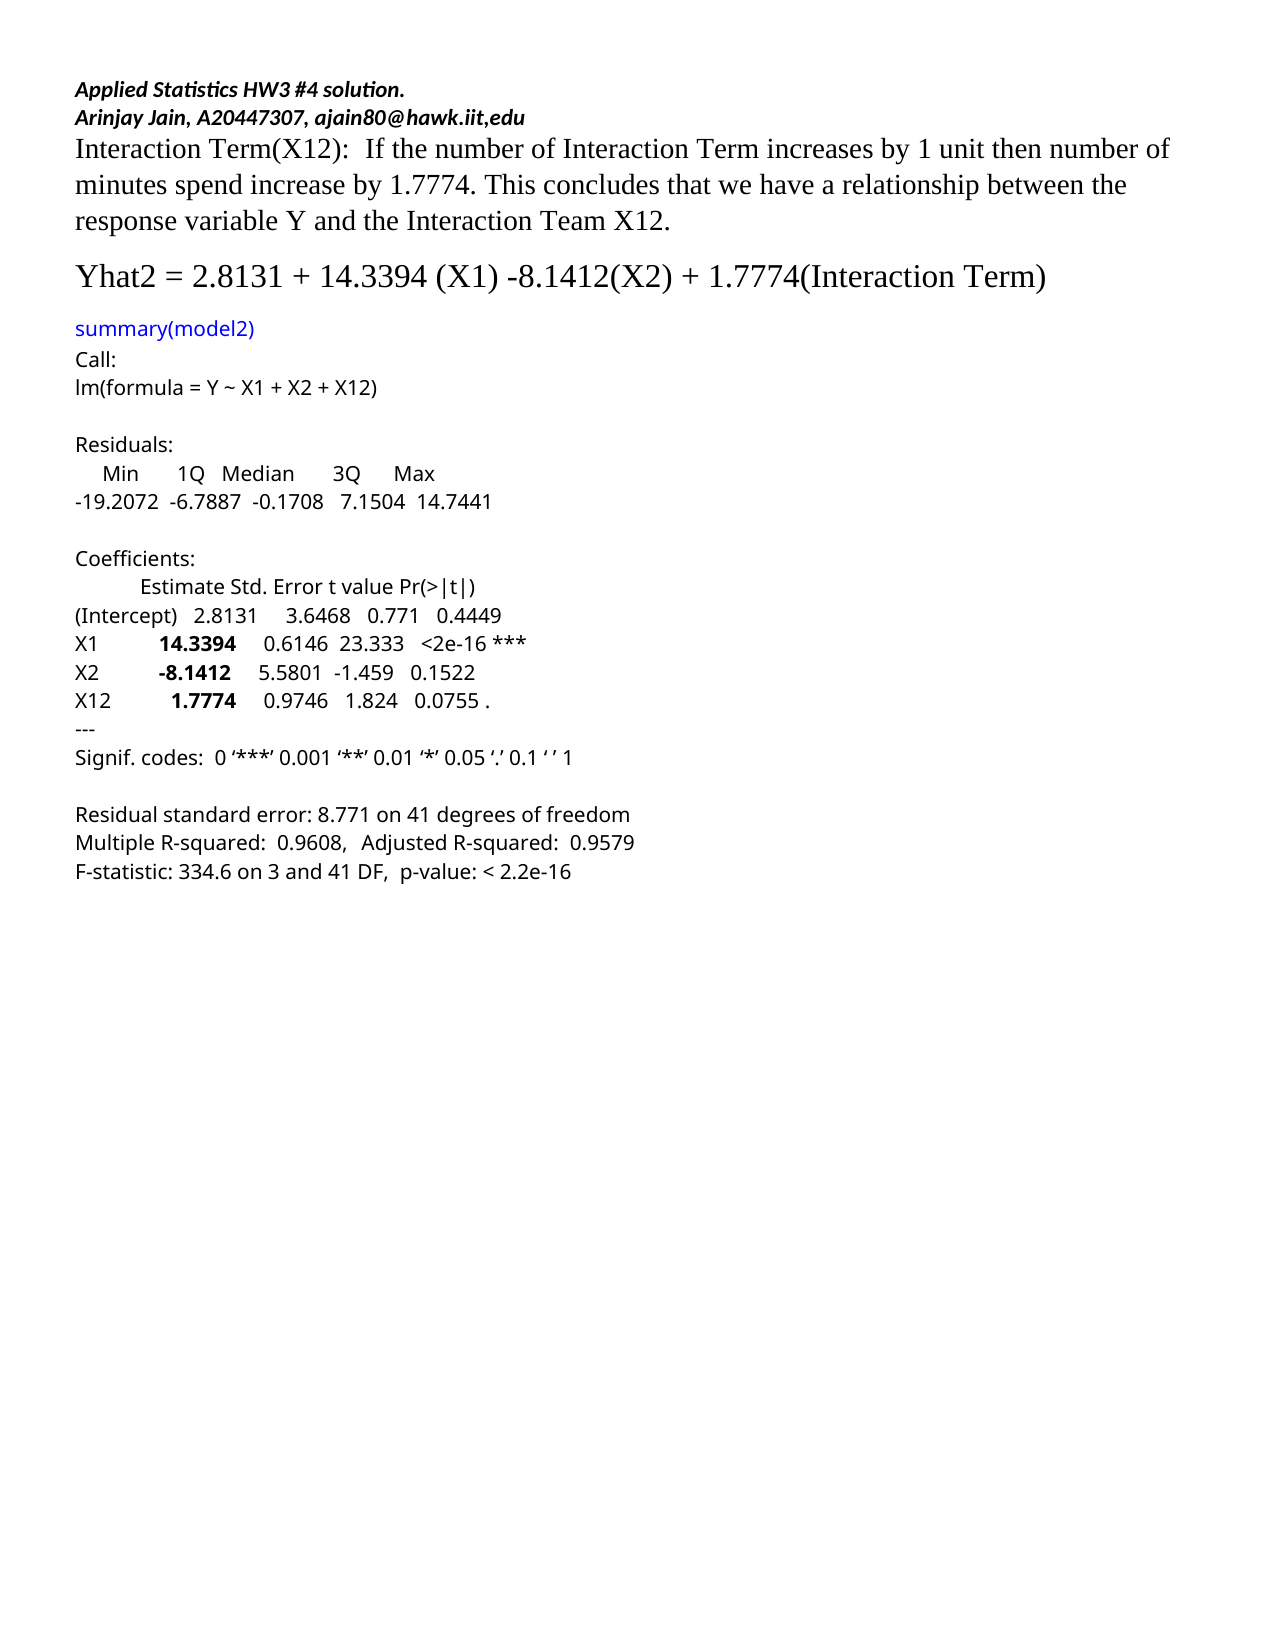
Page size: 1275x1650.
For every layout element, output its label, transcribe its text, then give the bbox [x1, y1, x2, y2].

text Estimate Std. Error t value Pr(>|t|) [75, 572, 1200, 601]
text Multiple R-squared: 0.9608, Adjusted R-squared: 0.9579 [75, 828, 1200, 857]
text X2 -8.1412 5.5801 -1.459 0.1522 [75, 658, 1200, 686]
text Residual standard error: 8.771 on 41 degrees of freedom [75, 800, 1200, 828]
text Signif. codes: 0 ‘***’ 0.001 ‘**’ 0.01 ‘*’ 0.05 ‘.’ 0.1 ‘ ’ 1 [75, 743, 1200, 771]
text X1 14.3394 0.6146 23.333 <2e-16 *** [75, 629, 1200, 658]
text X12 1.7774 0.9746 1.824 0.0755 . [75, 686, 1200, 714]
text summary(model2) [75, 314, 1200, 343]
text Interaction Term(X12): If the number of Interaction Term increases by 1 unit then number of minutes spend increase by 1.7774. This concludes that we have a relationship between the response variable Y and the Interaction Team X12. [75, 131, 1200, 237]
text Coefficients: [75, 544, 1200, 572]
text Call: [75, 345, 1200, 373]
text Yhat2 = 2.8131 + 14.3394 (X1) -8.1412(X2) + 1.7774(Interaction Term) [75, 256, 1200, 294]
text --- [75, 714, 1200, 743]
text Min 1Q Median 3Q Max [75, 459, 1200, 487]
text (Intercept) 2.8131 3.6468 0.771 0.4449 [75, 601, 1200, 629]
text Residuals: [75, 430, 1200, 459]
text lm(formula = Y ~ X1 + X2 + X12) [75, 373, 1200, 402]
text F-statistic: 334.6 on 3 and 41 DF, p-value: < 2.2e-16 [75, 857, 1200, 885]
text -19.2072 -6.7887 -0.1708 7.1504 14.7441 [75, 487, 1200, 516]
